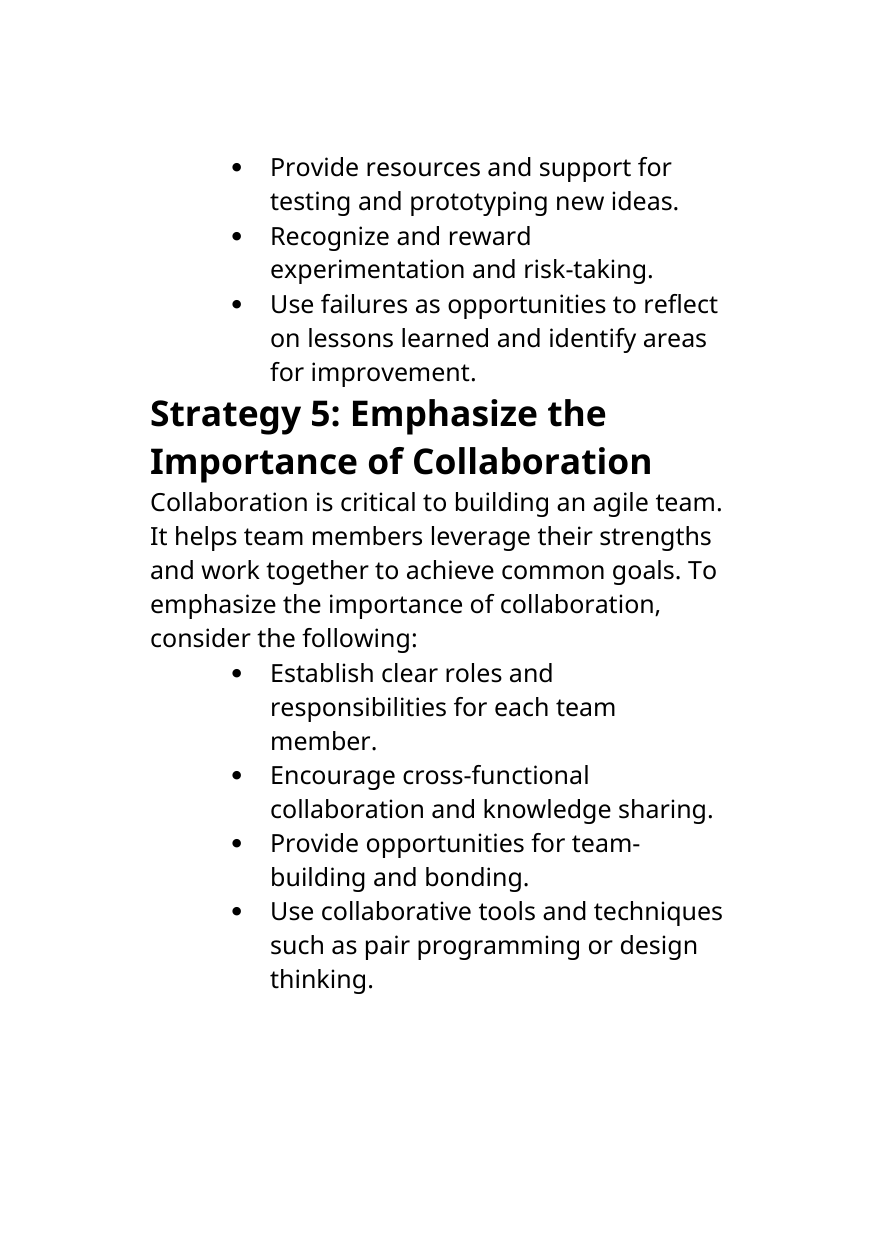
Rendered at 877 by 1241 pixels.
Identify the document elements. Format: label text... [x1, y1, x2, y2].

list Provide resources and support for testing and prototyping new ideas. [232, 150, 727, 218]
list Recognize and reward experimentation and risk-taking. [232, 218, 727, 286]
text Collaboration is critical to building an agile team. It helps team members leverage their strengths and work together to achieve common goals. To emphasize the importance of collaboration, consider the following: [150, 485, 727, 655]
subtitle Strategy 5: Emphasize the Importance of Collaboration [150, 388, 727, 485]
list Provide opportunities for team-building and bonding. [232, 826, 727, 894]
list Encourage cross-functional collaboration and knowledge sharing. [232, 757, 727, 826]
list Use collaborative tools and techniques such as pair programming or design thinking. [232, 894, 727, 996]
list Establish clear roles and responsibilities for each team member. [232, 655, 727, 757]
list Use failures as opportunities to reflect on lessons learned and identify areas for improvement. [232, 286, 727, 388]
